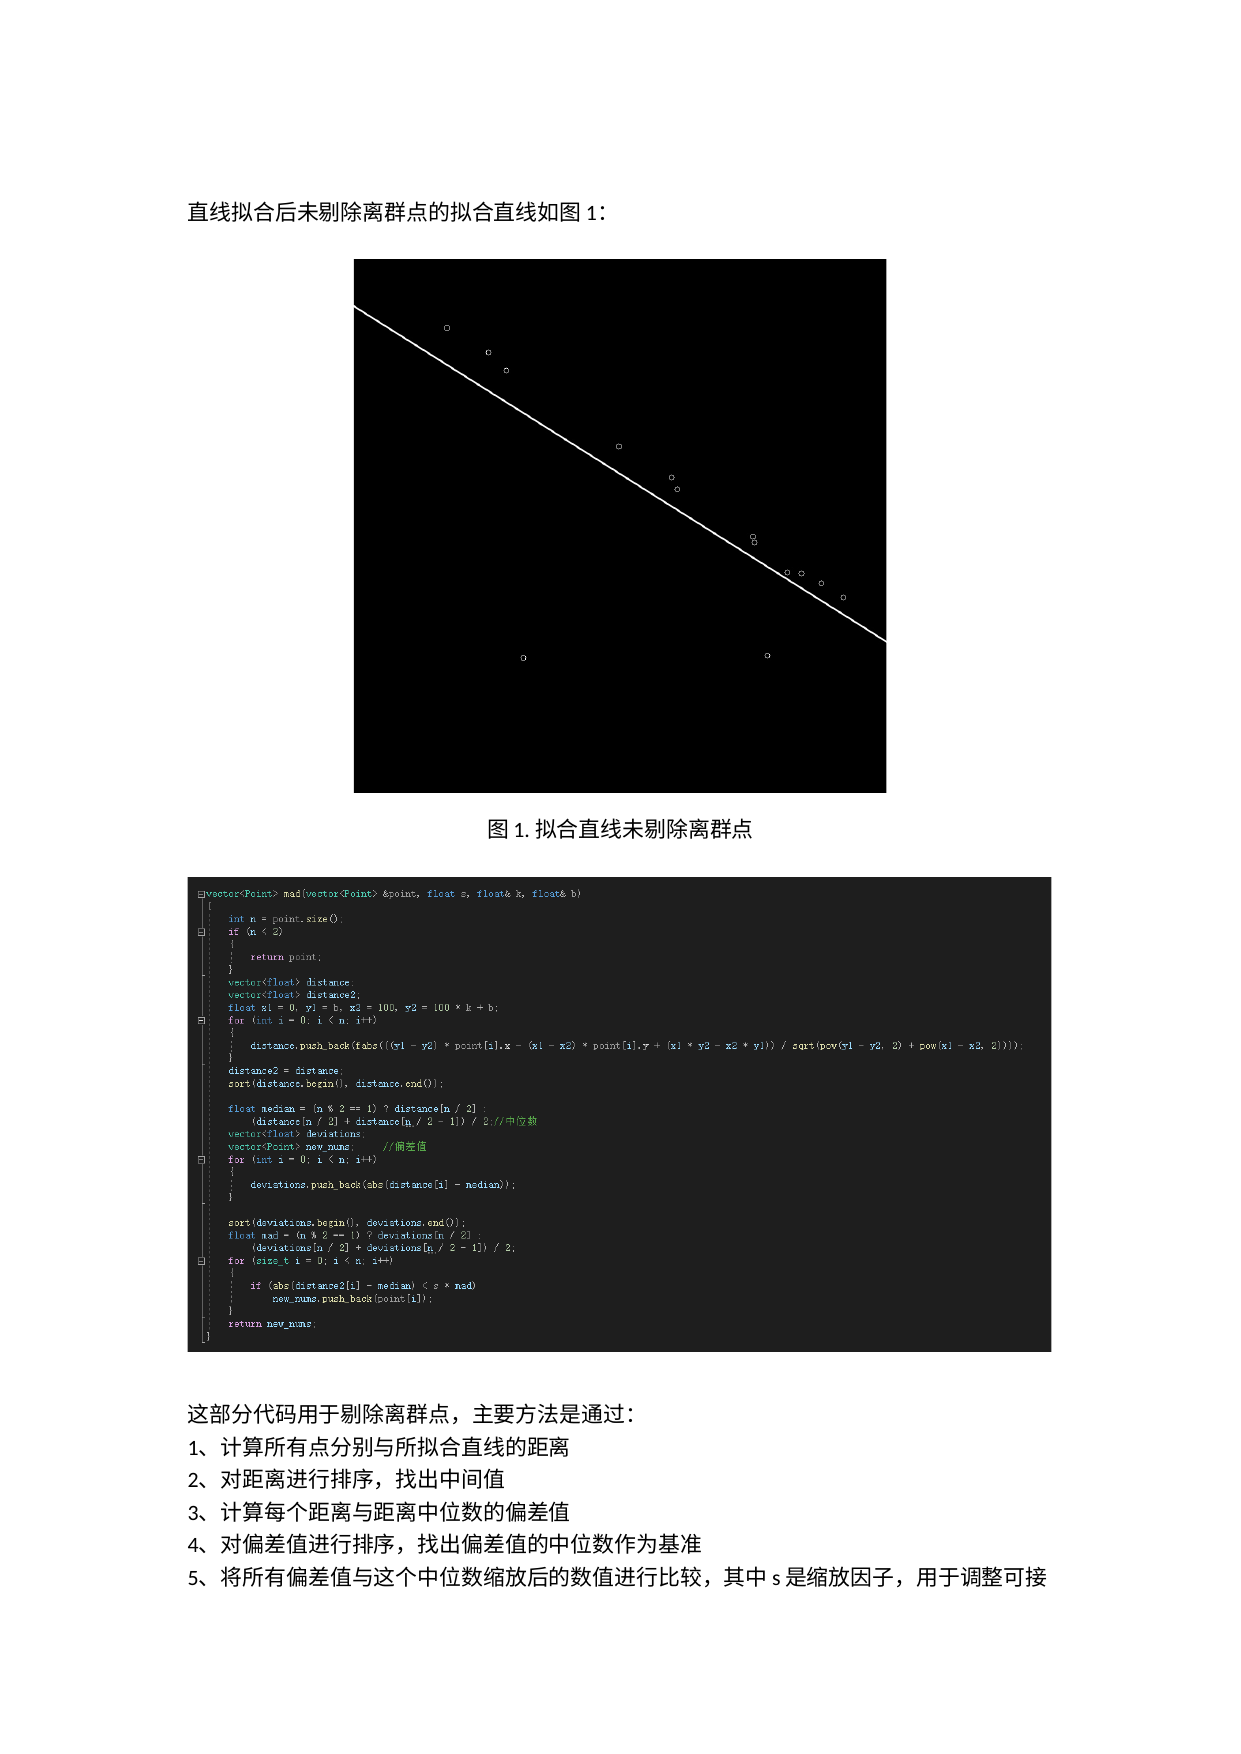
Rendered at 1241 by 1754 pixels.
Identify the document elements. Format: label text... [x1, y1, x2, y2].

list 对距离进行排序，找出中间值 [187, 1462, 1053, 1494]
picture [353, 259, 887, 793]
text 图1. 拟合直线未剔除离群点 [187, 812, 1053, 844]
text 直线拟合后未剔除离群点的拟合直线如图1： [187, 194, 1053, 227]
text 这部分代码用于剔除离群点，主要方法是通过： [187, 1397, 1053, 1429]
list 对偏差值进行排序，找出偏差值的中位数作为基准 [187, 1527, 1053, 1559]
list 计算所有点分别与所拟合直线的距离 [187, 1429, 1053, 1462]
list 计算每个距离与距离中位数的偏差值 [187, 1494, 1053, 1527]
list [187, 1559, 1053, 1592]
picture [187, 877, 1052, 1352]
